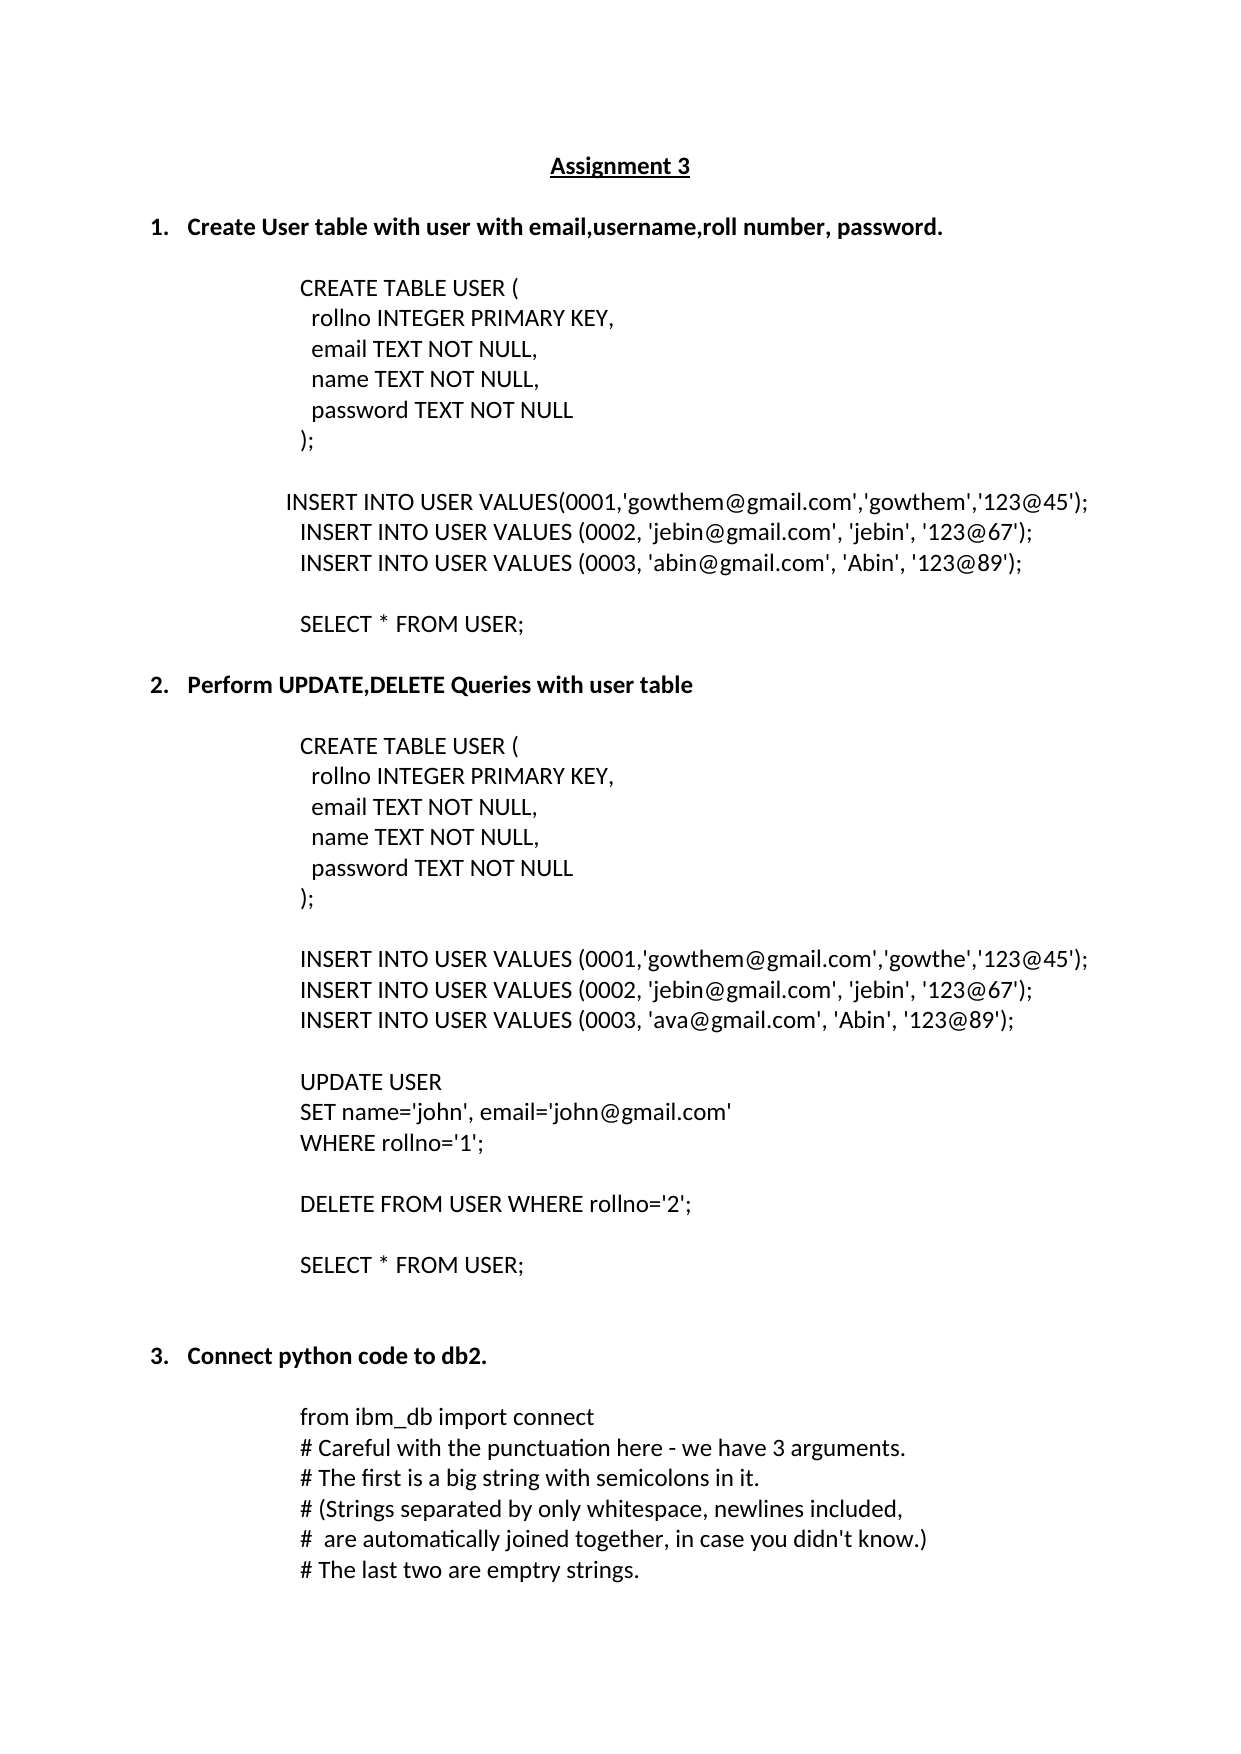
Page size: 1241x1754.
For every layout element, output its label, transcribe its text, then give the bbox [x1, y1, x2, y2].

text SELECT * FROM USER; [300, 1249, 1090, 1279]
text INSERT INTO USER VALUES (0001,'gowthem@gmail.com','gowthe','123@45'); [300, 943, 1090, 974]
list Perform UPDATE,DELETE Queries with user table [150, 669, 1090, 699]
text INSERT INTO USER VALUES (0003, 'ava@gmail.com', 'Abin', '123@89'); [300, 1004, 1090, 1035]
text name TEXT NOT NULL, [300, 364, 1090, 394]
text email TEXT NOT NULL, [300, 333, 1090, 364]
text CREATE TABLE USER ( [300, 272, 1090, 303]
text Assignment 3 [150, 150, 1090, 181]
text password TEXT NOT NULL [300, 394, 1090, 425]
text # The first is a big string with semicolons in it. [300, 1462, 1090, 1493]
text UPDATE USER [300, 1066, 1090, 1096]
text SELECT * FROM USER; [300, 608, 1090, 638]
list Connect python code to db2. [150, 1340, 1090, 1371]
text rollno INTEGER PRIMARY KEY, [300, 303, 1090, 333]
list Create User table with user with email,username,roll number, password. [150, 211, 1090, 242]
text CREATE TABLE USER ( [300, 730, 1090, 760]
text SET name='john', email='john@gmail.com' [300, 1096, 1090, 1127]
text # The last two are emptry strings. [300, 1554, 1090, 1584]
text # Careful with the punctuation here - we have 3 arguments. [300, 1432, 1090, 1462]
text # (Strings separated by only whitespace, newlines included, [300, 1493, 1090, 1523]
text INSERT INTO USER VALUES (0002, 'jebin@gmail.com', 'jebin', '123@67'); [300, 516, 1090, 547]
text # are automatically joined together, in case you didn't know.) [300, 1523, 1090, 1554]
text name TEXT NOT NULL, [300, 821, 1090, 852]
text INSERT INTO USER VALUES (0002, 'jebin@gmail.com', 'jebin', '123@67'); [300, 974, 1090, 1004]
text password TEXT NOT NULL [300, 852, 1090, 882]
text INSERT INTO USER VALUES(0001,'gowthem@gmail.com','gowthem','123@45'); [150, 486, 1090, 516]
text rollno INTEGER PRIMARY KEY, [300, 760, 1090, 791]
text email TEXT NOT NULL, [300, 791, 1090, 821]
text from ibm_db import connect [300, 1401, 1090, 1432]
text ); [300, 882, 1090, 913]
text DELETE FROM USER WHERE rollno='2'; [300, 1188, 1090, 1218]
text INSERT INTO USER VALUES (0003, 'abin@gmail.com', 'Abin', '123@89'); [300, 547, 1090, 577]
text ); [300, 425, 1090, 455]
text WHERE rollno='1'; [300, 1127, 1090, 1157]
